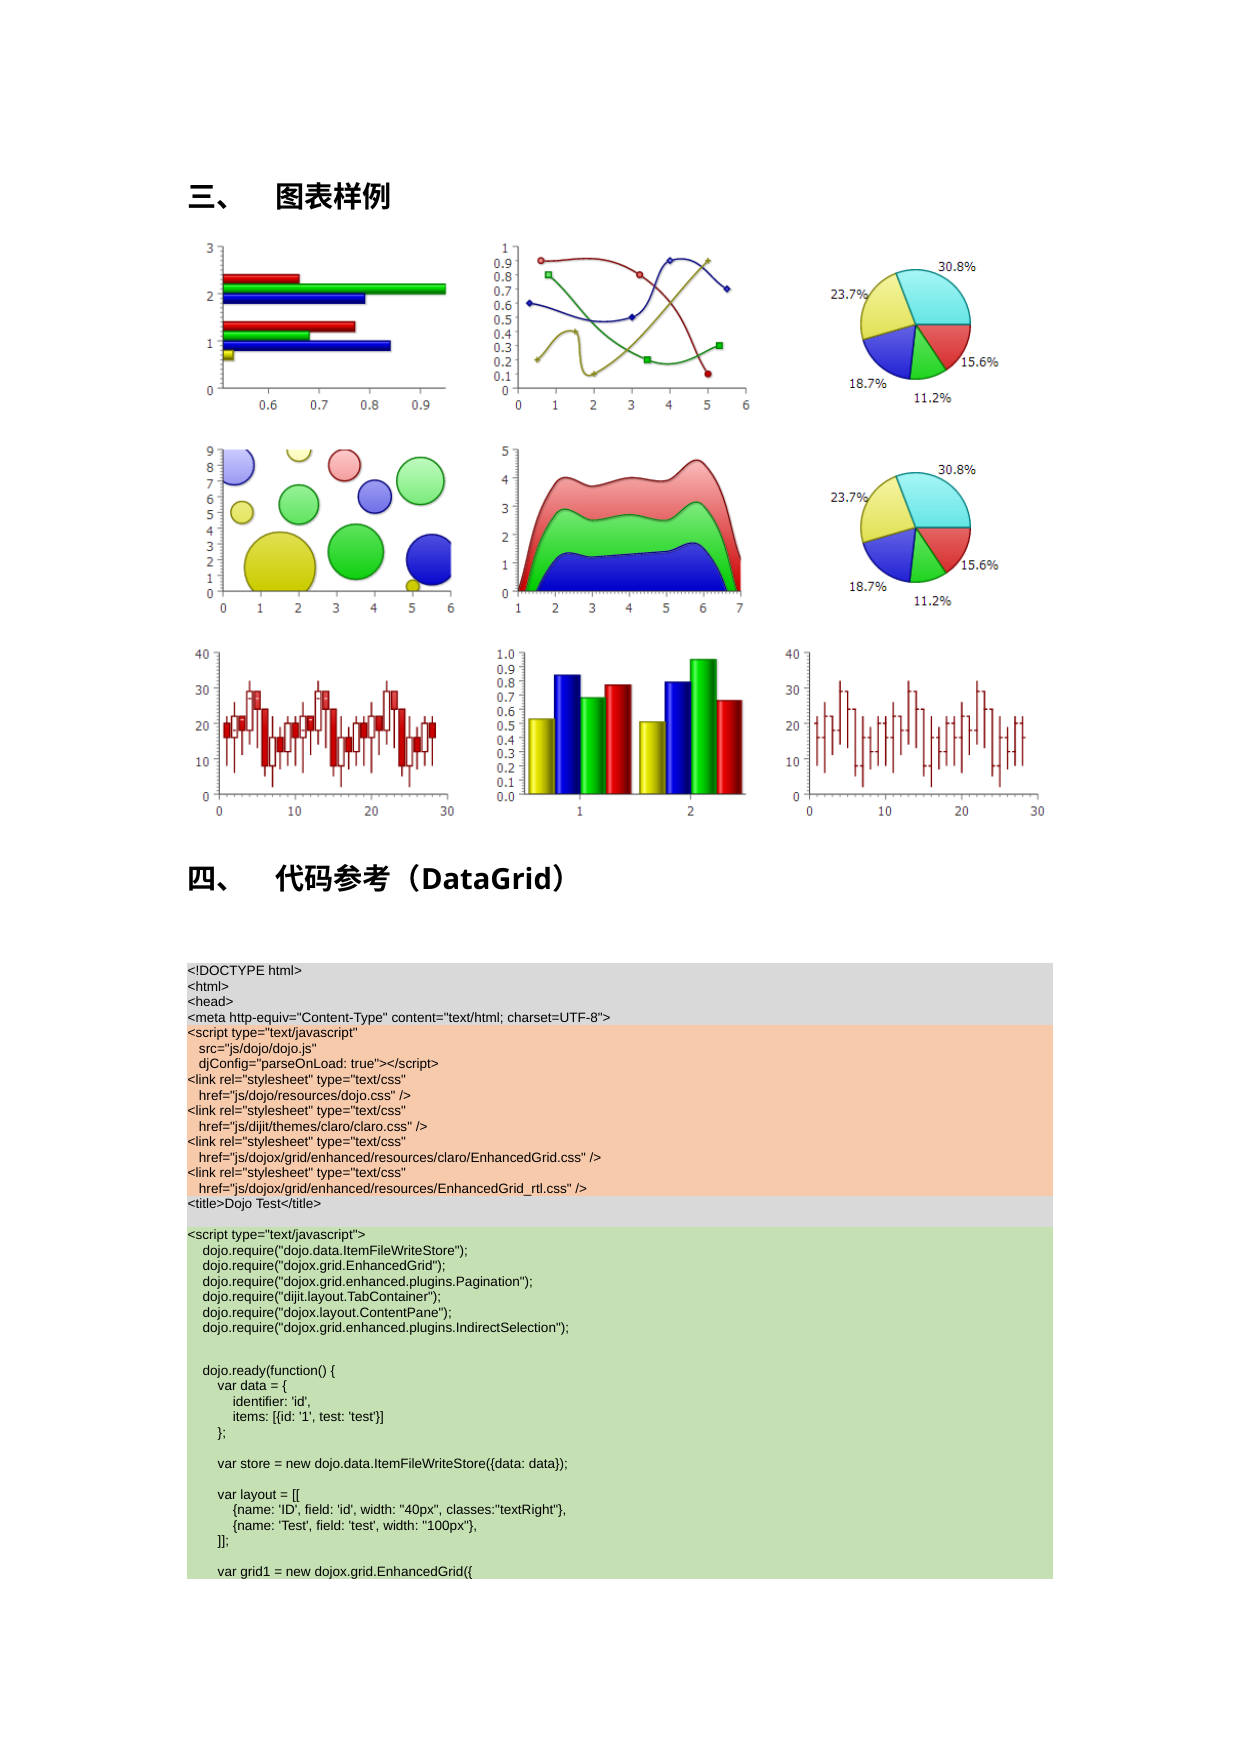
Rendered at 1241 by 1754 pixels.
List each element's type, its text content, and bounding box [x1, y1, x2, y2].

text <link rel="stylesheet" type="text/css" [187, 1134, 1053, 1149]
text dojo.require("dojox.grid.enhanced.plugins.IndirectSelection"); [187, 1320, 1053, 1336]
text href="js/dojox/grid/enhanced/resources/claro/EnhancedGrid.css" /> [187, 1149, 1053, 1165]
text }; [187, 1424, 1053, 1440]
text href="js/dojox/grid/enhanced/resources/EnhancedGrid_rtl.css" /> [187, 1180, 1053, 1196]
text href="js/dijit/themes/claro/claro.css" /> [187, 1118, 1053, 1134]
text var layout = [[ [187, 1486, 1053, 1502]
text dojo.require("dojo.data.ItemFileWriteStore"); [187, 1242, 1053, 1258]
picture [187, 227, 1053, 831]
text <link rel="stylesheet" type="text/css" [187, 1103, 1053, 1118]
text items: [{id: '1', test: 'test'}] [187, 1409, 1053, 1424]
subtitle 代码参考（DataGrid） [187, 844, 1053, 909]
text <head> [187, 994, 1053, 1010]
text <script type="text/javascript"> [187, 1227, 1053, 1242]
text var store = new dojo.data.ItemFileWriteStore({data: data}); [187, 1455, 1053, 1471]
text <meta http-equiv="Content-Type" content="text/html; charset=UTF-8"> [187, 1010, 1053, 1025]
text <title>Dojo Test</title> [187, 1196, 1053, 1211]
text dojo.require("dojox.grid.EnhancedGrid"); [187, 1258, 1053, 1273]
text <link rel="stylesheet" type="text/css" [187, 1072, 1053, 1087]
text {name: 'ID', field: 'id', width: "40px", classes:"textRight"}, [187, 1502, 1053, 1517]
text <link rel="stylesheet" type="text/css" [187, 1165, 1053, 1180]
text <!DOCTYPE html> [187, 963, 1053, 979]
text dojo.require("dojox.layout.ContentPane"); [187, 1304, 1053, 1320]
text var grid1 = new dojox.grid.EnhancedGrid({ [187, 1564, 1053, 1579]
subtitle 图表样例 [187, 162, 1053, 227]
text dojo.require("dijit.layout.TabContainer"); [187, 1289, 1053, 1304]
text src="js/dojo/dojo.js" [187, 1041, 1053, 1056]
text <html> [187, 979, 1053, 994]
text dojo.require("dojox.grid.enhanced.plugins.Pagination"); [187, 1273, 1053, 1289]
text djConfig="parseOnLoad: true"></script> [187, 1056, 1053, 1072]
text href="js/dojo/resources/dojo.css" /> [187, 1087, 1053, 1103]
text <script type="text/javascript" [187, 1025, 1053, 1041]
text var data = { [187, 1378, 1053, 1393]
text {name: 'Test', field: 'test', width: "100px"}, [187, 1517, 1053, 1533]
text dojo.ready(function() { [187, 1362, 1053, 1378]
text identifier: 'id', [187, 1393, 1053, 1409]
text ]]; [187, 1533, 1053, 1548]
